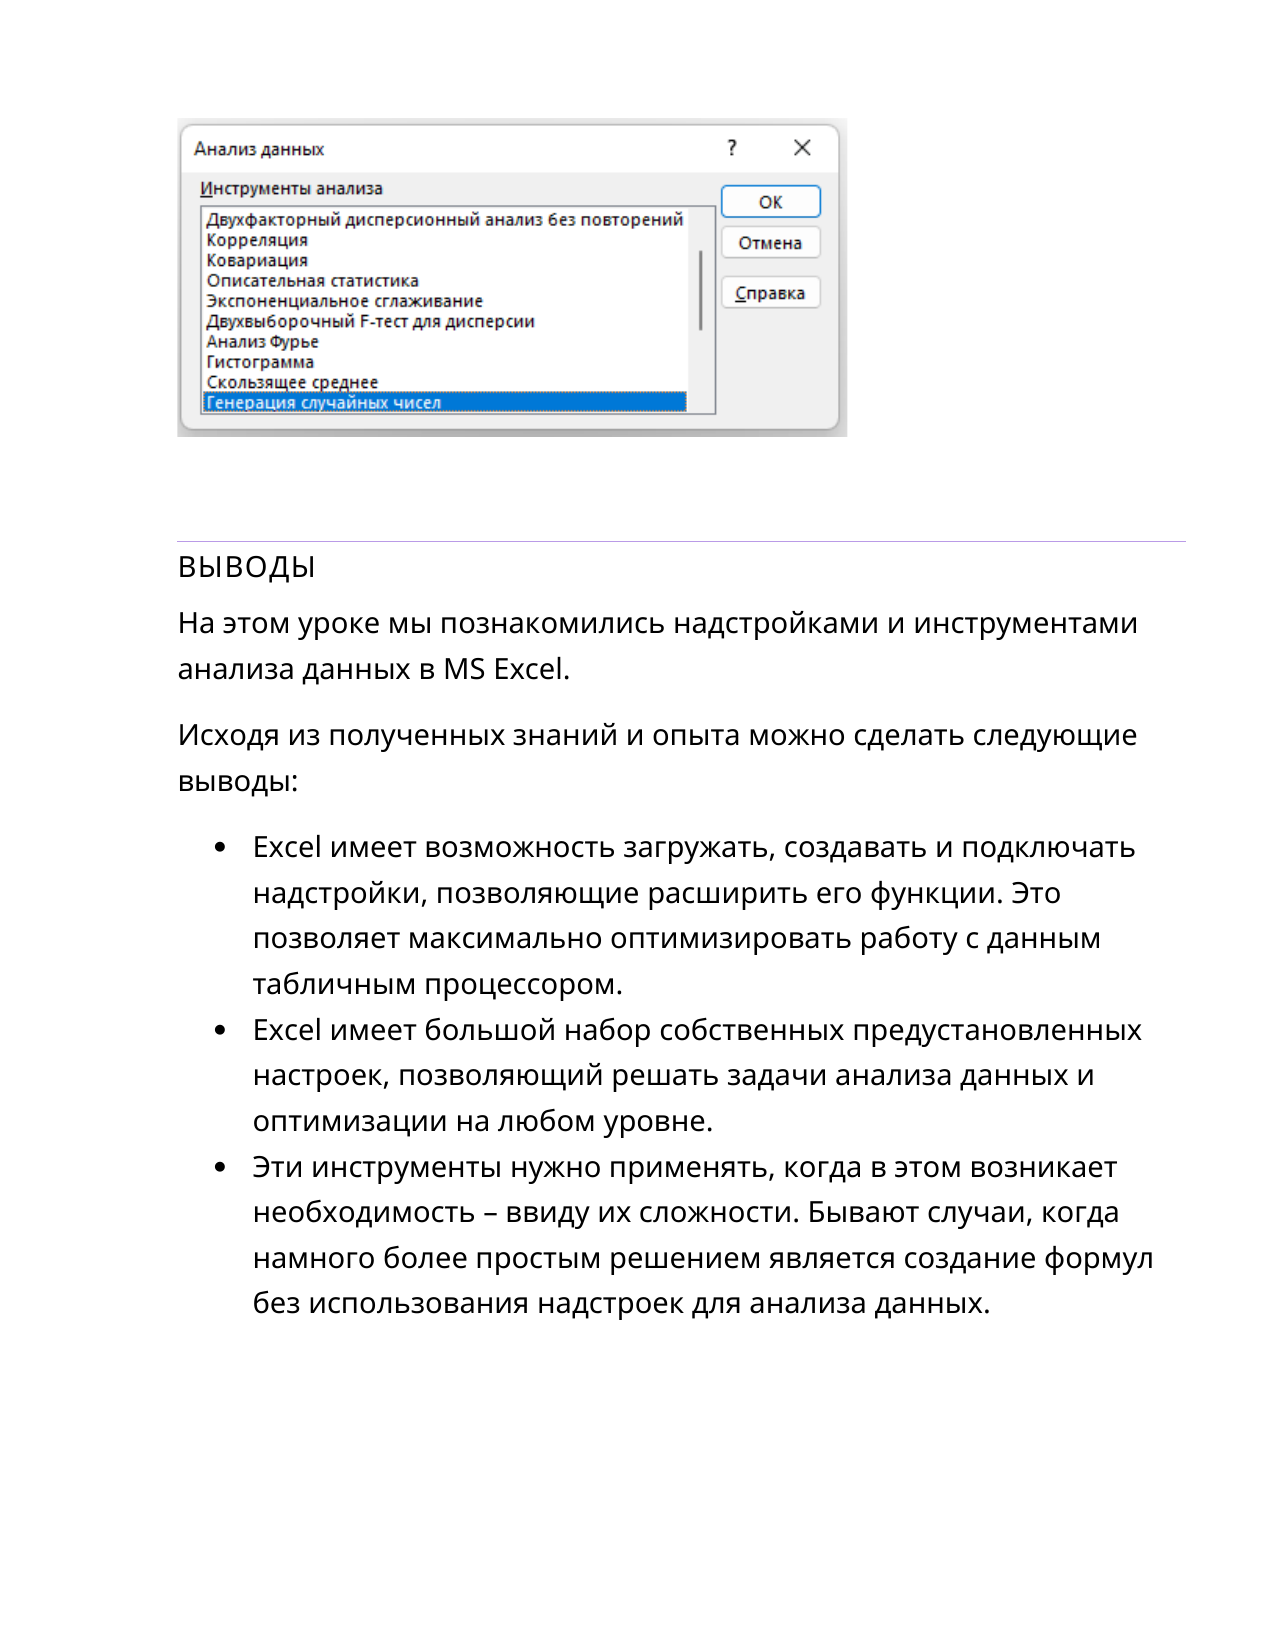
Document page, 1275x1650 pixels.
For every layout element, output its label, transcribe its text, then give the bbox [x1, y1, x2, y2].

text Исходя из полученных знаний и опыта можно сделать следующие выводы: [177, 714, 1186, 800]
list Excel имеет большой набор собственных предустановленных настроек, позволяющий решать задачи анализа данных и оптимизации на любом уровне. [215, 1009, 1186, 1140]
list Excel имеет возможность загружать, создавать и подключать надстройки, позволяющие расширить его функции. Это позволяет максимально оптимизировать работу с данным табличным процессором. [215, 826, 1186, 1003]
text На этом уроке мы познакомились надстройками и инструментами анализа данных в MS Excel. [177, 602, 1186, 688]
list Эти инструменты нужно применять, когда в этом возникает необходимость – ввиду их сложности. Бывают случаи, когда намного более простым решением является создание формул без использования надстроек для анализа данных. [215, 1146, 1186, 1322]
subtitle Выводы [177, 542, 1186, 586]
picture [177, 118, 848, 437]
